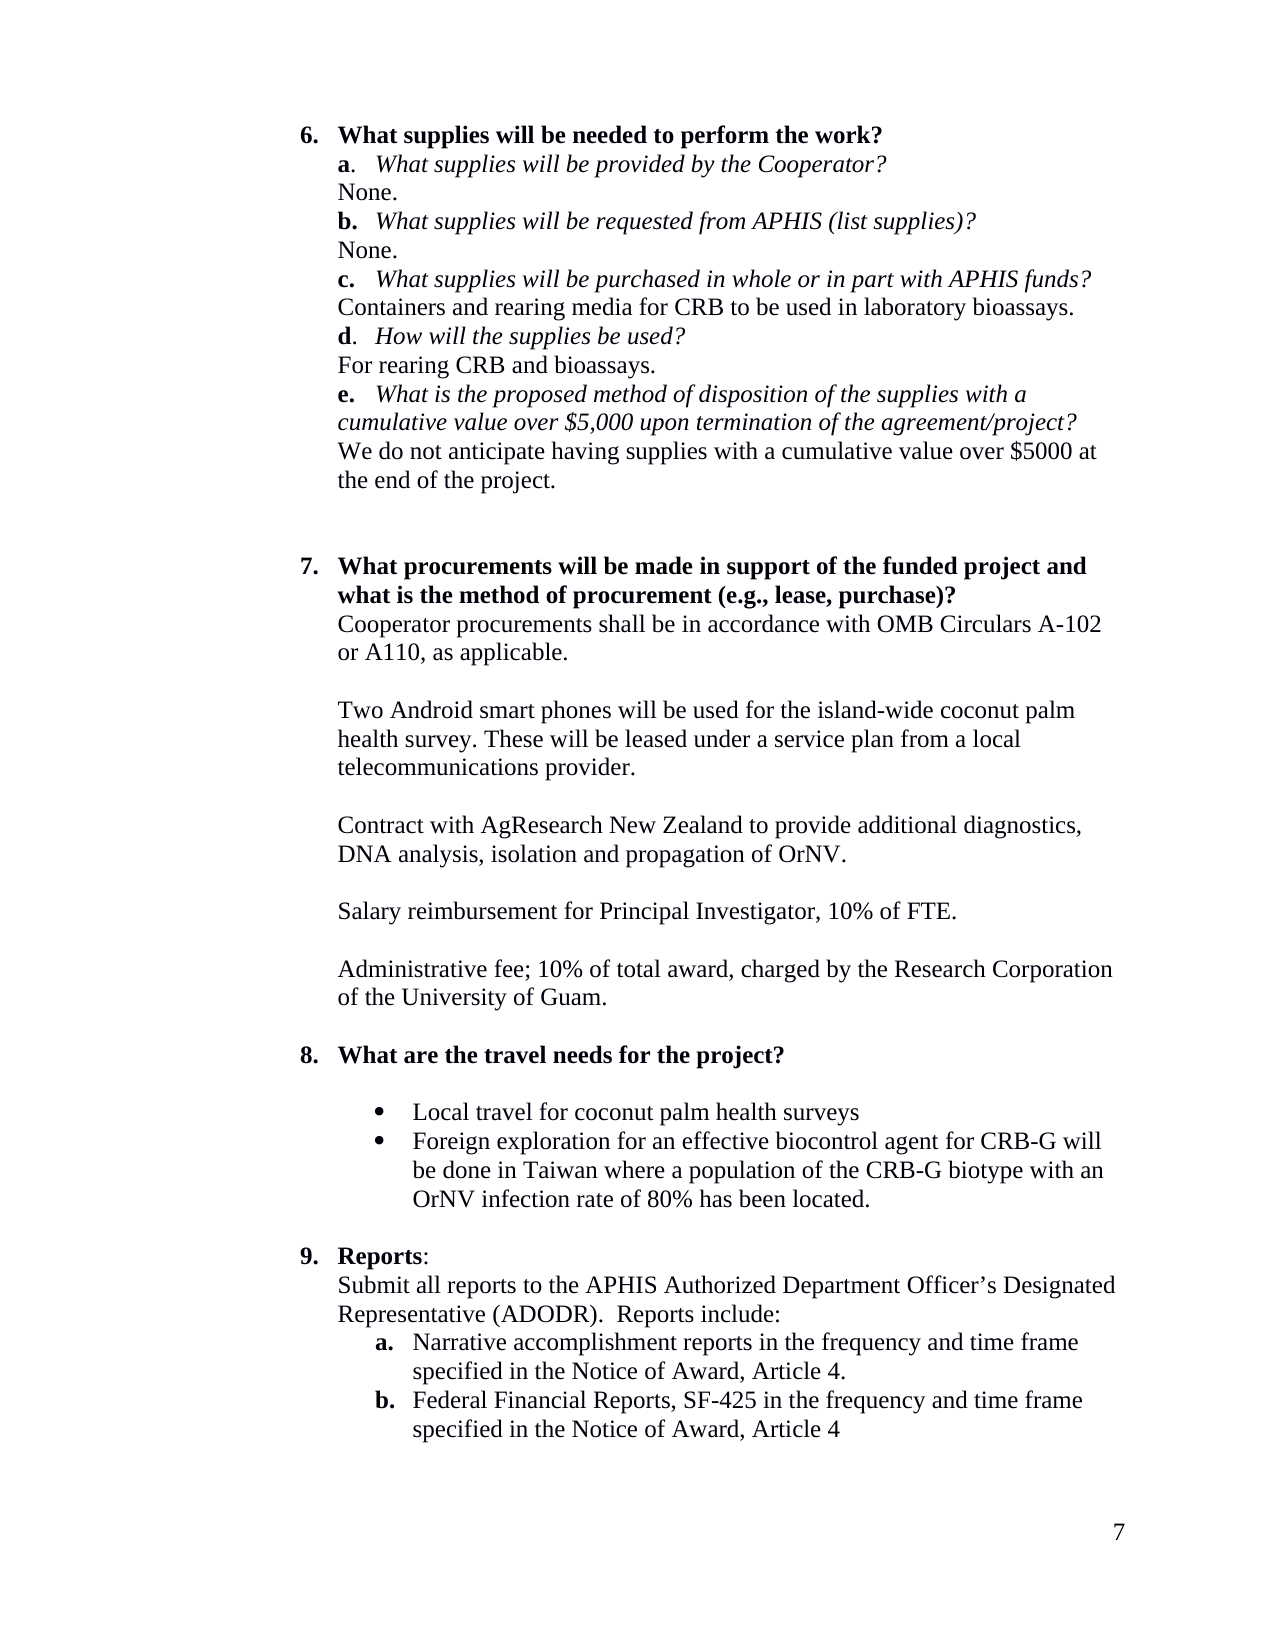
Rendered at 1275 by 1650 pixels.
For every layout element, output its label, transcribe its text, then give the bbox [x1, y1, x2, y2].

list What are the travel needs for the project? [300, 1040, 1125, 1069]
list What supplies will be needed to perform the work? [300, 120, 1125, 149]
list None. [337, 235, 1125, 264]
text Submit all reports to the APHIS Authorized Department Officer’s Designated Representative (ADODR). Reports include: [337, 1270, 1125, 1327]
text Cooperator procurements shall be in accordance with OMB Circulars A-102 or A110, as applicable. [337, 609, 1125, 666]
text Contract with AgResearch New Zealand to provide additional diagnostics, DNA analysis, isolation and propagation of OrNV. [337, 810, 1125, 867]
list Local travel for coconut palm health surveys [375, 1097, 1125, 1126]
list a. What supplies will be provided by the Cooperator? [337, 149, 1125, 177]
list Reports: [300, 1241, 1125, 1270]
text Two Android smart phones will be used for the island-wide coconut palm health survey. These will be leased under a service plan from a local telecommunications provider. [337, 695, 1125, 781]
list d. How will the supplies be used? [337, 321, 1125, 350]
list For rearing CRB and bioassays. [337, 350, 1125, 379]
text We do not anticipate having supplies with a cumulative value over $5000 at the end of the project. [337, 436, 1125, 494]
list Narrative accomplishment reports in the frequency and time frame specified in the Notice of Award, Article 4. [375, 1327, 1125, 1385]
list None. [337, 177, 1125, 206]
list c. What supplies will be purchased in whole or in part with APHIS funds? Containers and rearing media for CRB to be used in laboratory bioassays. [337, 264, 1125, 321]
text Administrative fee; 10% of total award, charged by the Research Corporation of the University of Guam. [337, 954, 1125, 1011]
list Federal Financial Reports, SF-425 in the frequency and time frame specified in the Notice of Award, Article 4 [375, 1385, 1125, 1442]
list e. What is the proposed method of disposition of the supplies with a cumulative value over $5,000 upon termination of the agreement/project? [337, 379, 1125, 436]
list Foreign exploration for an effective biocontrol agent for CRB-G will be done in Taiwan where a population of the CRB-G biotype with an OrNV infection rate of 80% has been located. [375, 1126, 1125, 1212]
text Salary reimbursement for Principal Investigator, 10% of FTE. [337, 896, 1125, 925]
list b. What supplies will be requested from APHIS (list supplies)? [337, 206, 1125, 235]
list What procurements will be made in support of the funded project and what is the method of procurement (e.g., lease, purchase)? [300, 551, 1125, 609]
